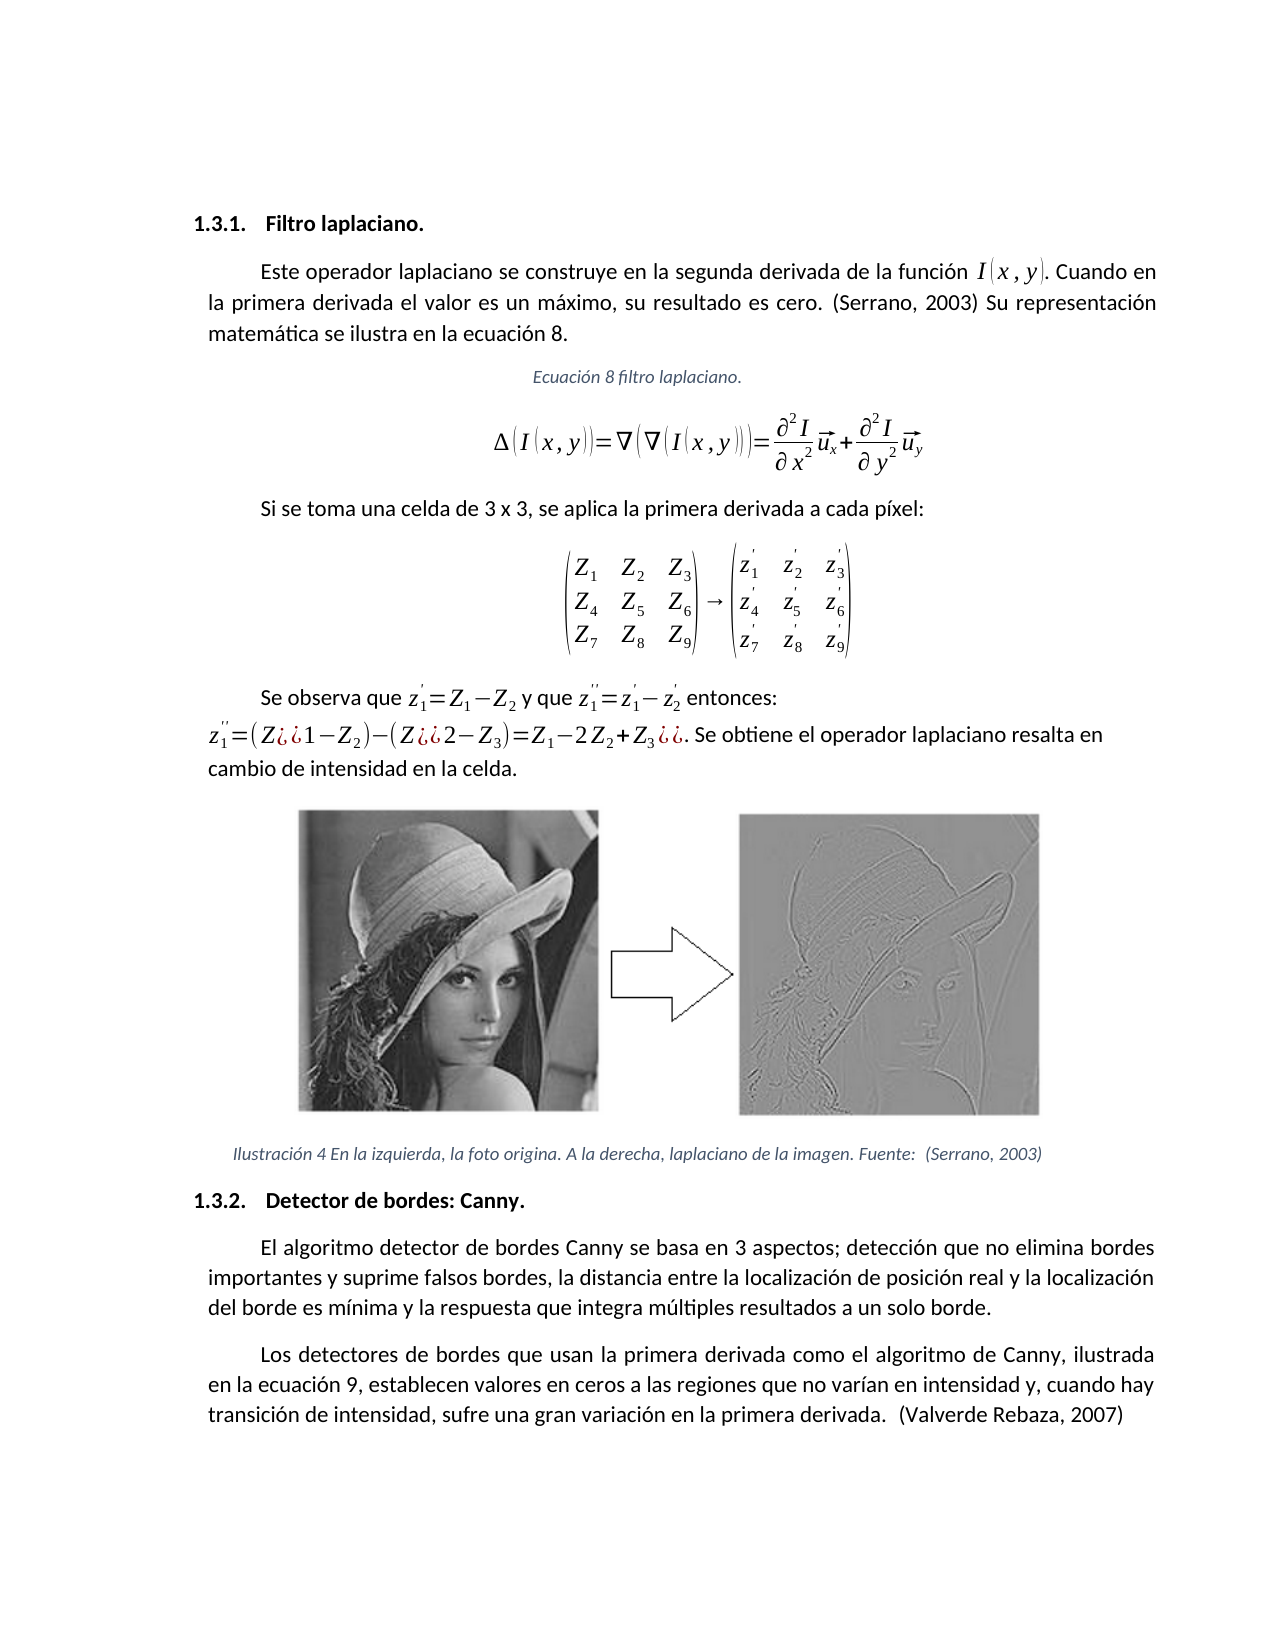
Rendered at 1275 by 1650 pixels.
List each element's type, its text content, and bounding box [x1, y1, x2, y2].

text Si se toma una celda de 3 x 3, se aplica la primera derivada a cada píxel: [208, 494, 1157, 522]
list Filtro laplaciano. [193, 209, 1157, 237]
list Detector de bordes: Canny. [193, 1186, 1157, 1214]
picture [286, 801, 1048, 1124]
text Ilustración En la izquierda, la foto origina. A la derecha, laplaciano de la imagen. Fuente: [118, 1142, 1157, 1165]
text Los detectores de bordes que usan la primera derivada como el algoritmo de Canny, ilustrada en la ecuación 9, establecen valores en ceros a las regiones que no varían en intensidad y, cuando hay transición de intensidad, sufre una gran variación en la primera derivada. [208, 1340, 1157, 1428]
text Este operador laplaciano se construye en la segunda derivada de la función . Cuando en la primera derivada el valor es un máximo, su resultado es cero. Su representación matemática se ilustra en la ecuación 8. [208, 256, 1157, 347]
text Se observa que y que entonces: . Se obtiene el operador laplaciano resalta en cambio de intensidad en la celda. [208, 680, 1157, 782]
text El algoritmo detector de bordes Canny se basa en 3 aspectos; detección que no elimina bordes importantes y suprime falsos bordes, la distancia entre la localización de posición real y la localización del borde es mínima y la respuesta que integra múltiples resultados a un solo borde. [208, 1233, 1157, 1321]
